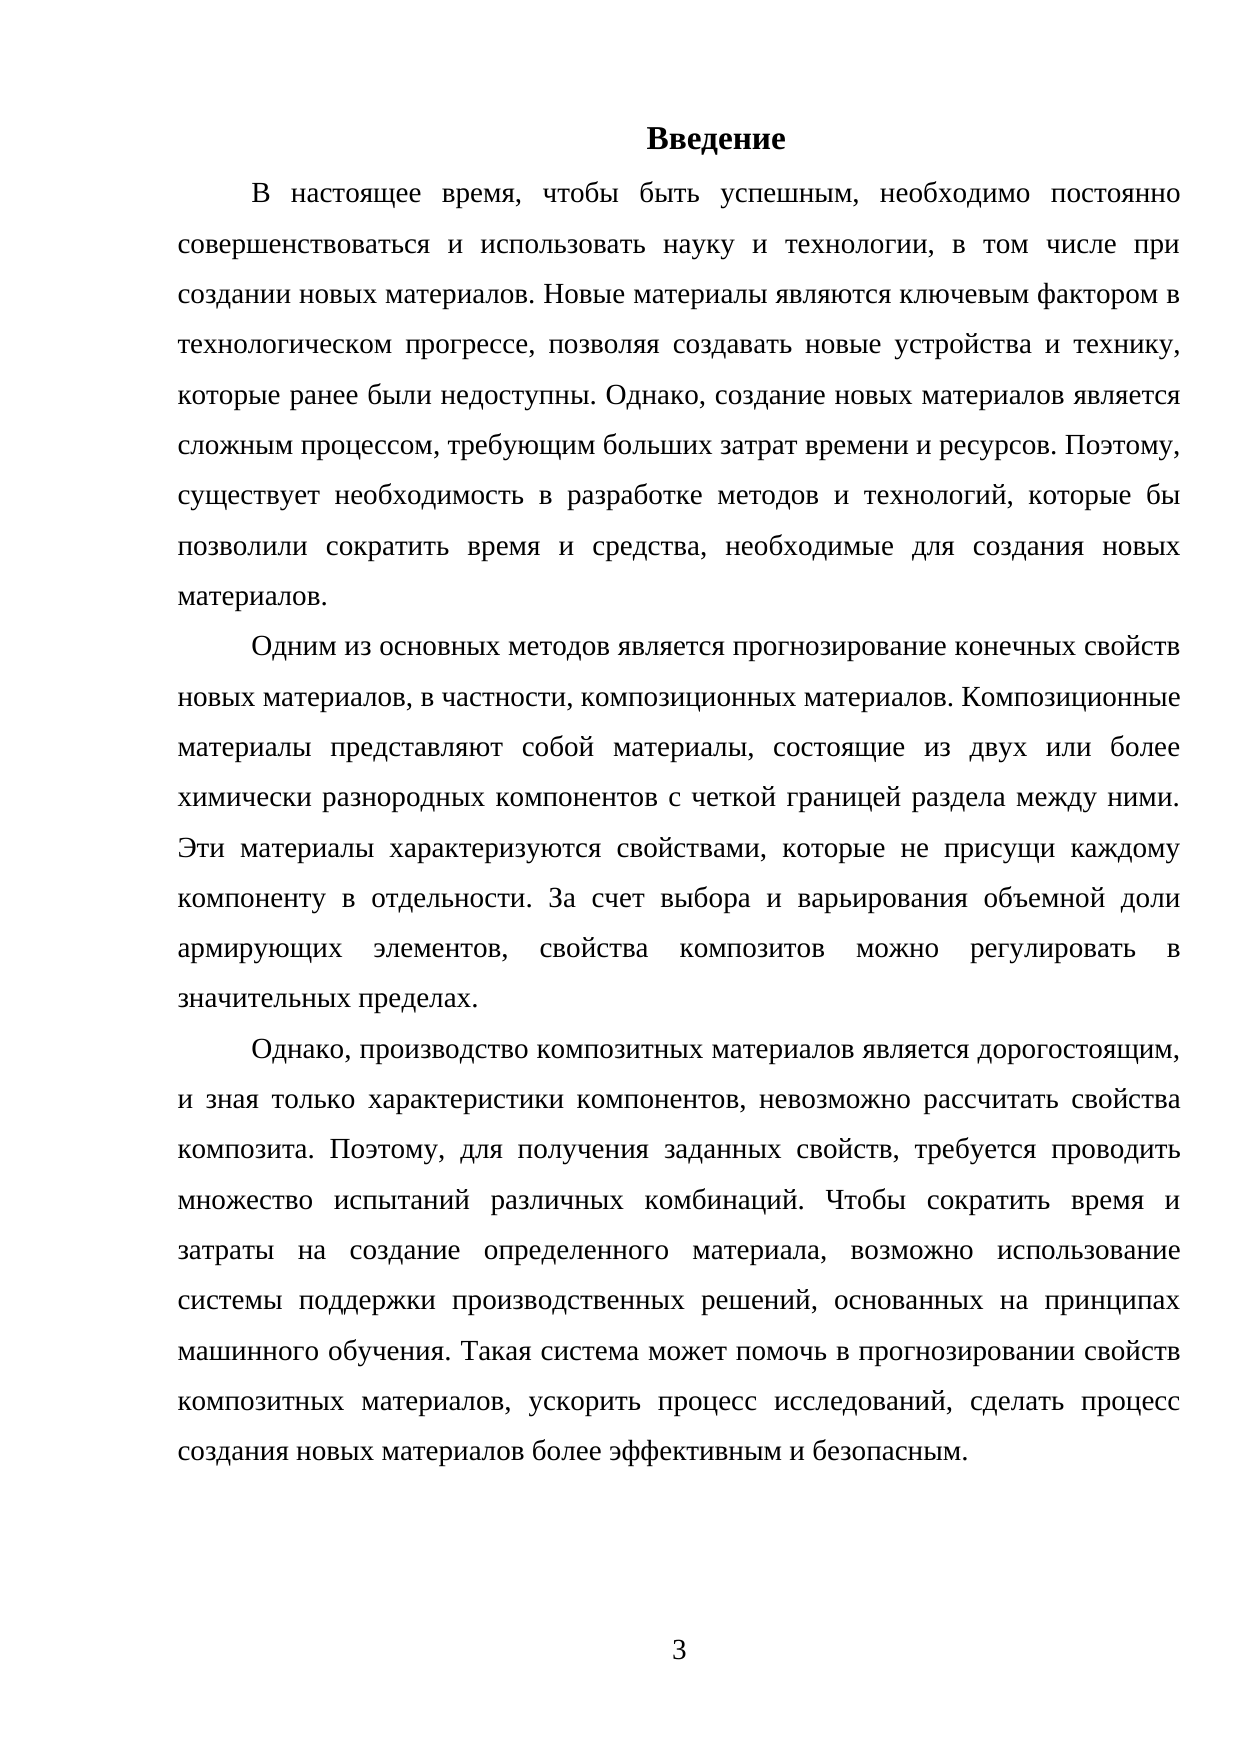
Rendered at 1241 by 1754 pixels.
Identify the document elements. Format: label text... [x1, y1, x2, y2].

list Однако, производство композитных материалов является дорогостоящим, и зная только характеристики компонентов, невозможно рассчитать свойства композита. Поэтому, для получения заданных свойств, требуется проводить множество испытаний различных комбинаций. Чтобы сократить время и затраты на создание определенного материала, возможно использование системы поддержки производственных решений, основанных на принципах машинного обучения. Такая система может помочь в прогнозировании свойств композитных материалов, ускорить процесс исследований, сделать процесс создания новых материалов более эффективным и безопасным. [177, 1031, 1181, 1467]
list В настоящее время, чтобы быть успешным, необходимо постоянно совершенствоваться и использовать науку и технологии, в том числе при создании новых материалов. Новые материалы являются ключевым фактором в технологическом прогрессе, позволяя создавать новые устройства и технику, которые ранее были недоступны. Однако, создание новых материалов является сложным процессом, требующим больших затрат времени и ресурсов. Поэтому, существует необходимость в разработке методов и технологий, которые бы позволили сократить время и средства, необходимые для создания новых материалов. [177, 176, 1181, 612]
list Одним из основных методов является прогнозирование конечных свойств новых материалов, в частности, композиционных материалов. Композиционные материалы представляют собой материалы, состоящие из двух или более химически разнородных компонентов с четкой границей раздела между ними. Эти материалы характеризуются свойствами, которые не присущи каждому компоненту в отдельности. За счет выбора и варьирования объемной доли армирующих элементов, свойства композитов можно регулировать в значительных пределах. [177, 628, 1181, 1014]
subtitle Введение [177, 118, 1181, 156]
